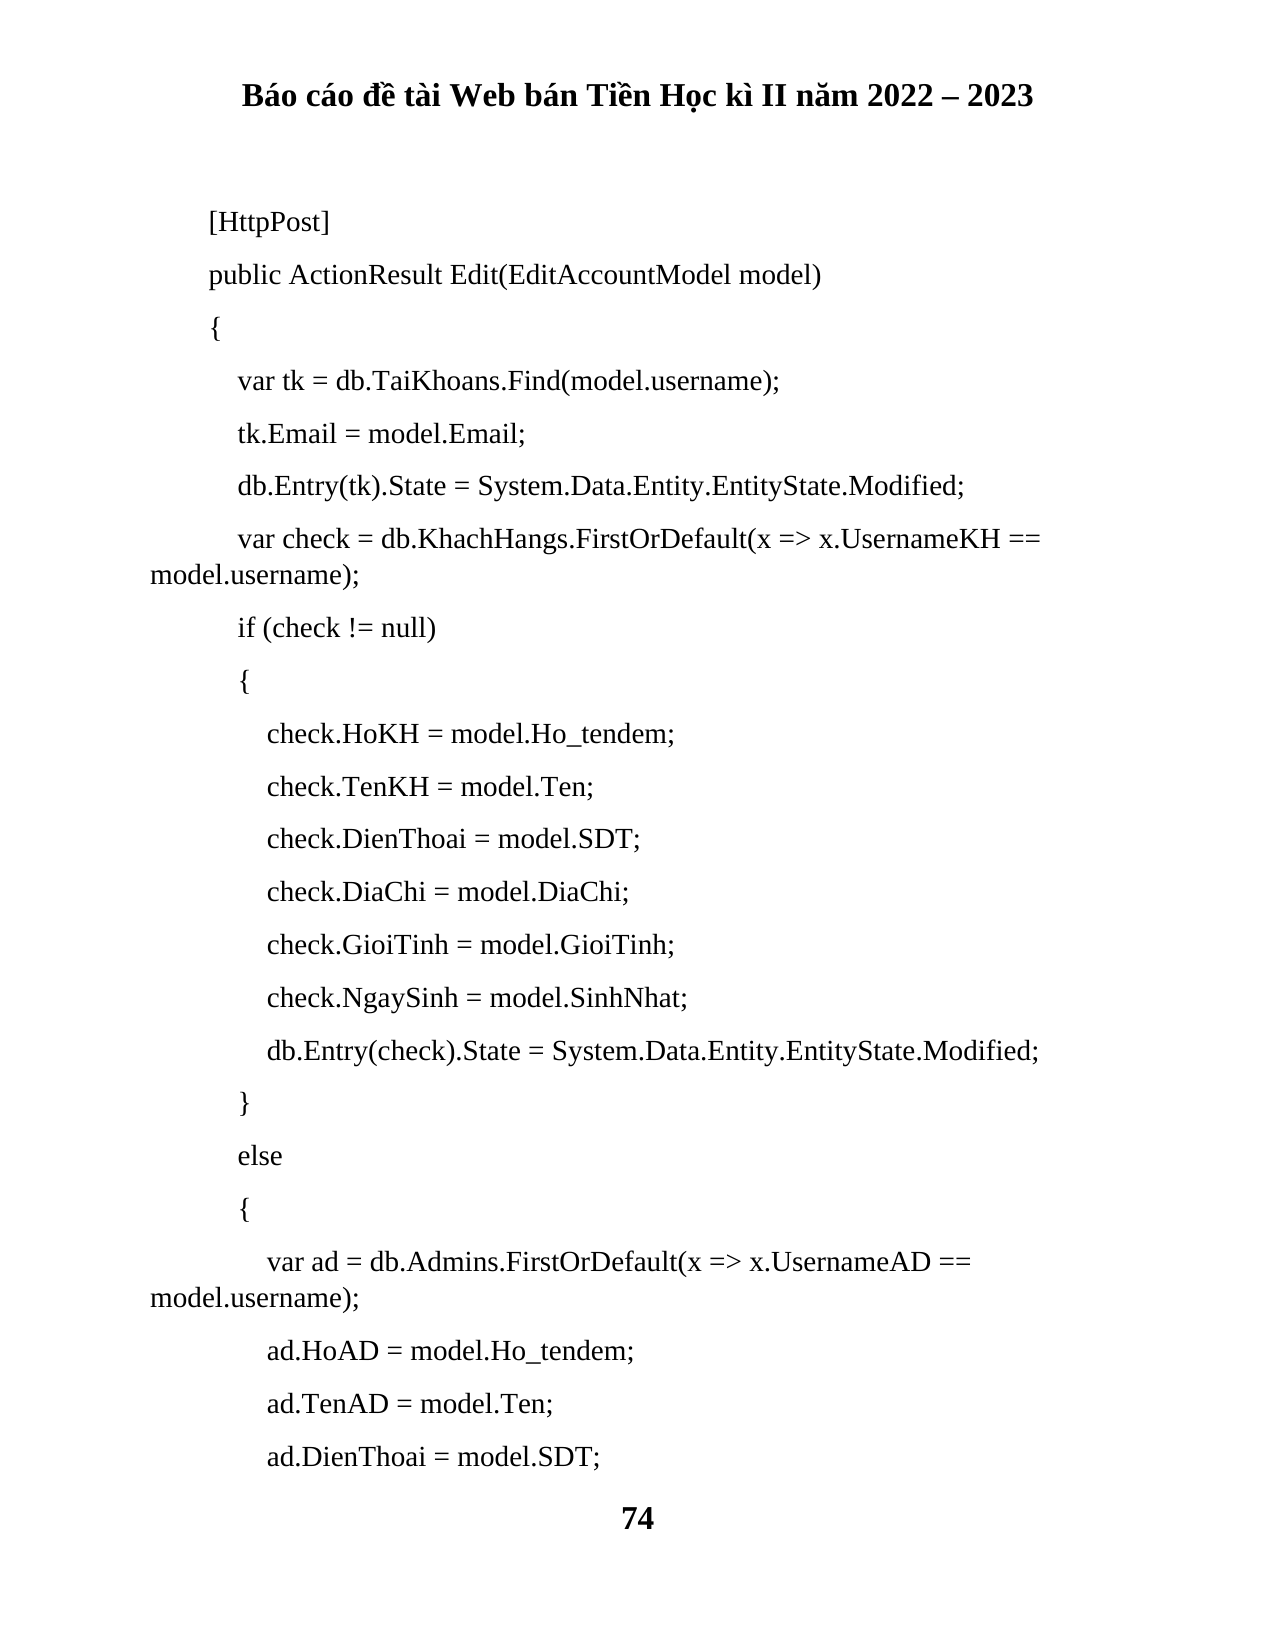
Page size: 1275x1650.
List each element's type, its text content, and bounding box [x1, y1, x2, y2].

text tk.Email = model.Email; [150, 416, 1125, 449]
text else [150, 1138, 1125, 1172]
text db.Entry(check).State = System.Data.Entity.EntityState.Modified; [150, 1033, 1125, 1066]
text check.DiaChi = model.DiaChi; [150, 874, 1125, 908]
text { [150, 663, 1125, 697]
text check.GioiTinh = model.GioiTinh; [150, 927, 1125, 961]
text [HttpPost] [150, 204, 1125, 238]
text ad.TenAD = model.Ten; [150, 1386, 1125, 1419]
text check.DienThoai = model.SDT; [150, 822, 1125, 855]
text public ActionResult Edit(EditAccountModel model) [150, 257, 1125, 291]
text var check = db.KhachHangs.FirstOrDefault(x => x.UsernameKH == model.username); [150, 521, 1125, 591]
text check.HoKH = model.Ho_tendem; [150, 716, 1125, 749]
text { [150, 310, 1125, 344]
text } [150, 1086, 1125, 1119]
text { [150, 1191, 1125, 1225]
text ad.DienThoai = model.SDT; [150, 1439, 1125, 1472]
text var ad = db.Admins.FirstOrDefault(x => x.UsernameAD == model.username); [150, 1244, 1125, 1314]
text ad.HoAD = model.Ho_tendem; [150, 1333, 1125, 1367]
text var tk = db.TaiKhoans.Find(model.username); [150, 363, 1125, 396]
text db.Entry(tk).State = System.Data.Entity.EntityState.Modified; [150, 468, 1125, 502]
text if (check != null) [150, 610, 1125, 644]
text check.NgaySinh = model.SinhNhat; [150, 980, 1125, 1013]
text check.TenKH = model.Ten; [150, 769, 1125, 802]
